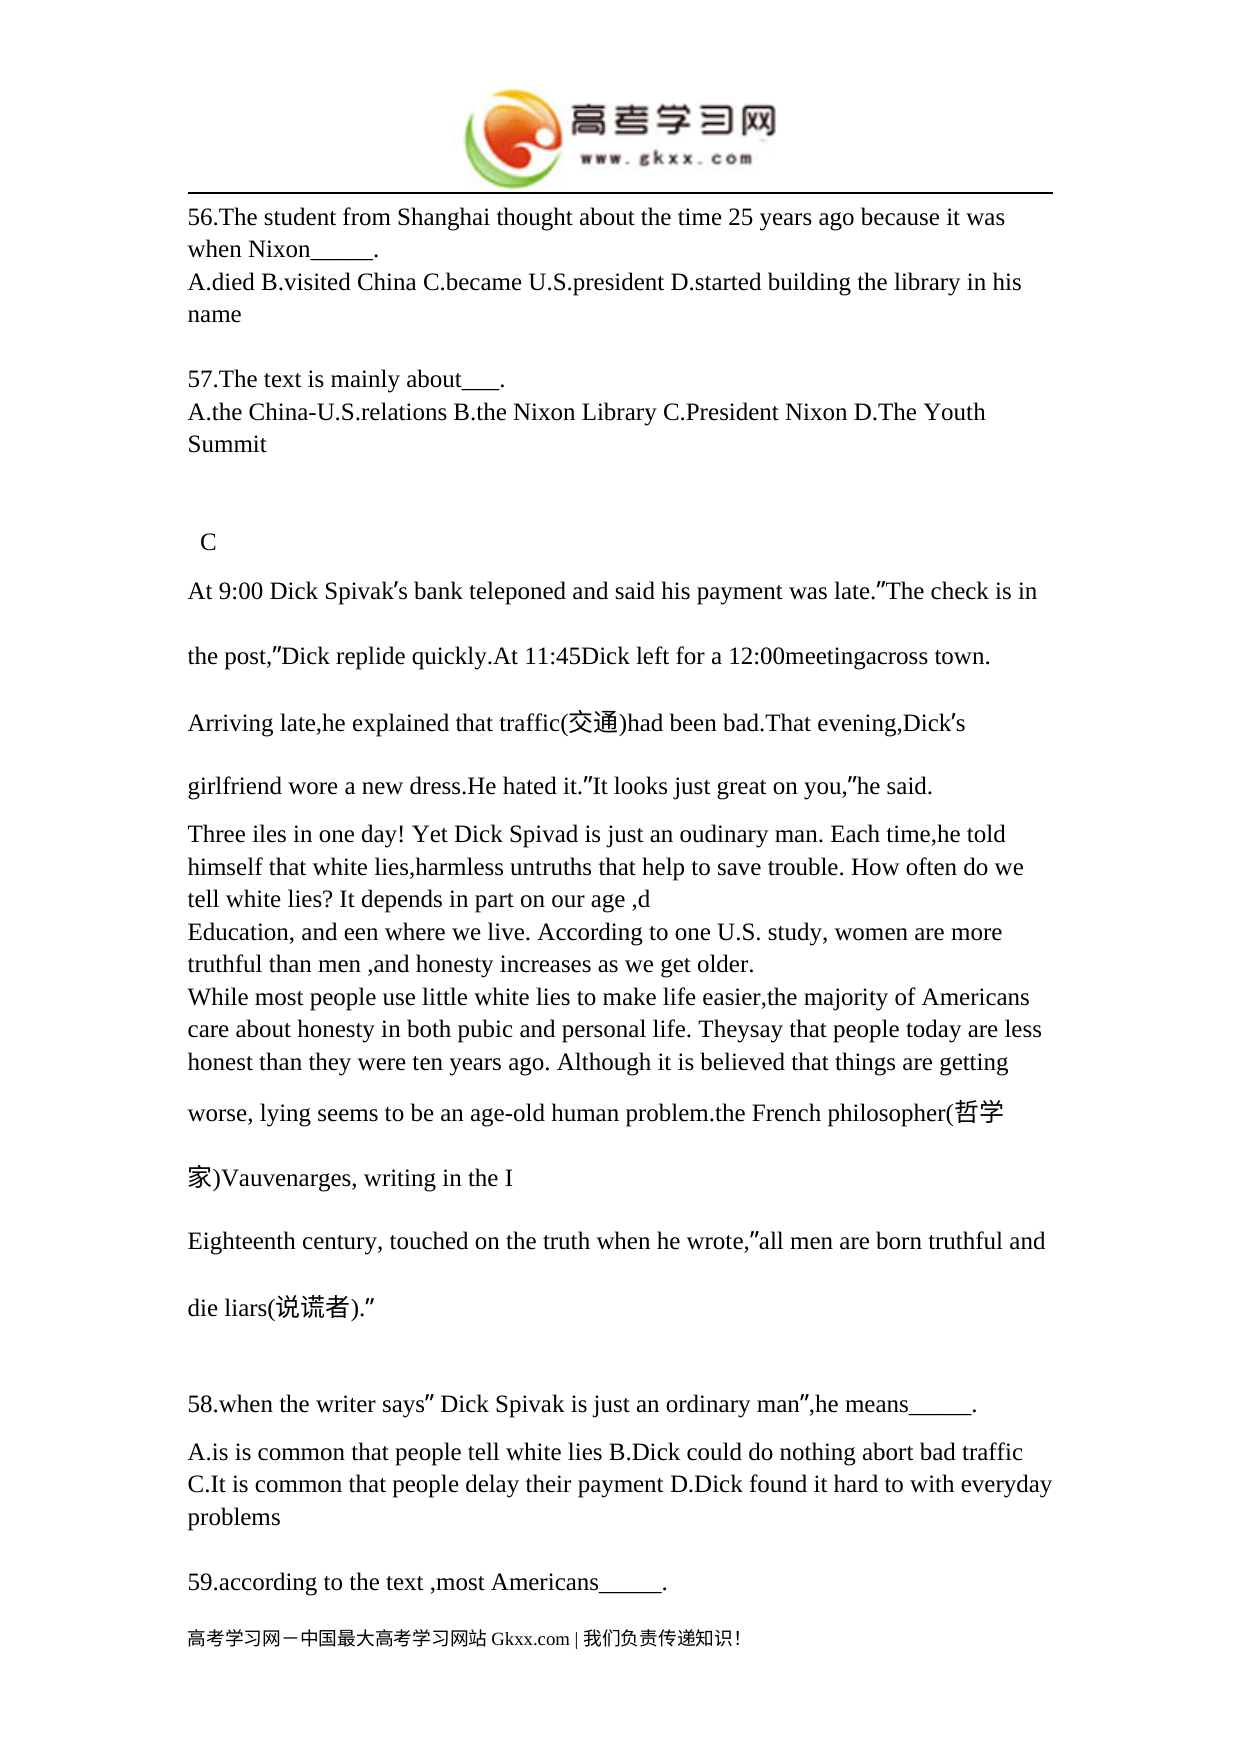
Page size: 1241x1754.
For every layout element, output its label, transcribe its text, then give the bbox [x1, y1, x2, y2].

text While most people use little white lies to make life easier,the majority of Americans care about honesty in both pubic and personal life. Theysay that people today are less honest than they were ten years ago. Although it is believed that things are getting worse, lying seems to be an age-old human problem.the French philosopher(哲学家)Vauvenarges, writing in the I [187, 980, 1053, 1208]
picture [450, 88, 790, 191]
text C [187, 525, 1053, 558]
text Eighteenth century, touched on the truth when he wrote,”all men are born truthful and die liars(说谎者).” [187, 1208, 1053, 1338]
text 57.The text is mainly about___. [187, 363, 1053, 395]
text A.is is common that people tell white lies B.Dick could do nothing abort bad traffic C.It is common that people delay their payment D.Dick found it hard to with everyday problems [187, 1435, 1053, 1533]
text A.died B.visited China C.became U.S.president D.started building the library in his name [187, 265, 1053, 330]
text 59.according to the text ,most Americans_____. [187, 1565, 1053, 1598]
text Three iles in one day! Yet Dick Spivad is just an oudinary man. Each time,he told himself that white lies,harmless untruths that help to save trouble. How often do we tell white lies? It depends in part on our age ,d [187, 818, 1053, 915]
text Education, and een where we live. According to one U.S. study, women are more truthful than men ,and honesty increases as we get older. [187, 915, 1053, 980]
text 58.when the writer says” Dick Spivak is just an ordinary man”,he means_____. [187, 1370, 1053, 1435]
text 56.The student from Shanghai thought about the time 25 years ago because it was when Nixon_____. [187, 200, 1053, 265]
text A.the China-U.S.relations B.the Nixon Library C.President Nixon D.The Youth Summit [187, 395, 1053, 460]
text At 9:00 Dick Spivak’s bank teleponed and said his payment was late.”The check is in the post,”Dick replide quickly.At 11:45Dick left for a 12:00meetingacross town. Arriving late,he explained that traffic(交通)had been bad.That evening,Dick’s girlfriend wore a new dress.He hated it.”It looks just great on you,”he said. [187, 558, 1053, 818]
